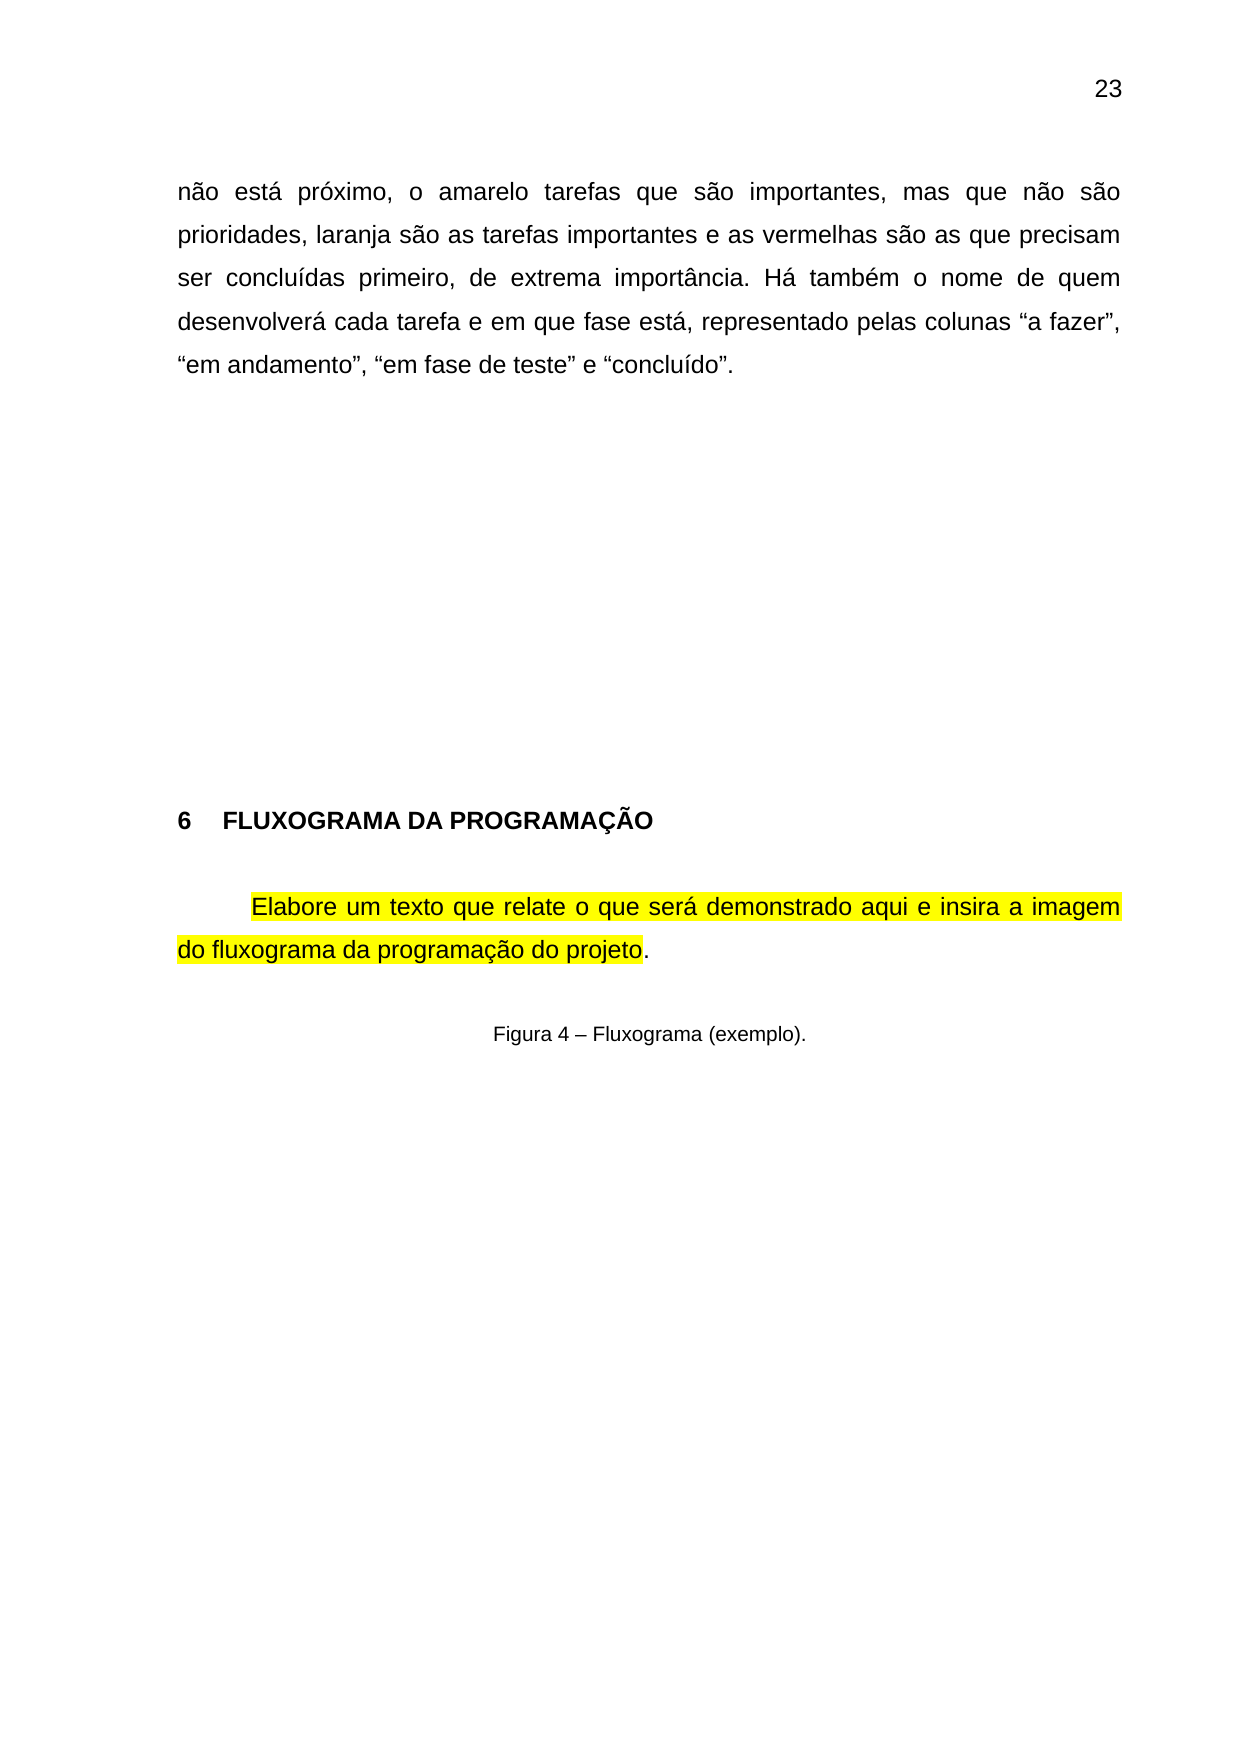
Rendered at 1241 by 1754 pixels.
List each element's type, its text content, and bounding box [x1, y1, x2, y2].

subtitle Fluxograma da programação [177, 806, 1122, 835]
text Elabore um texto que relate o que será demonstrado aqui e insira a imagem do fluxograma da programação do projeto. [177, 892, 1122, 964]
text Figura 4 – Fluxograma (exemplo). [177, 1022, 1122, 1046]
